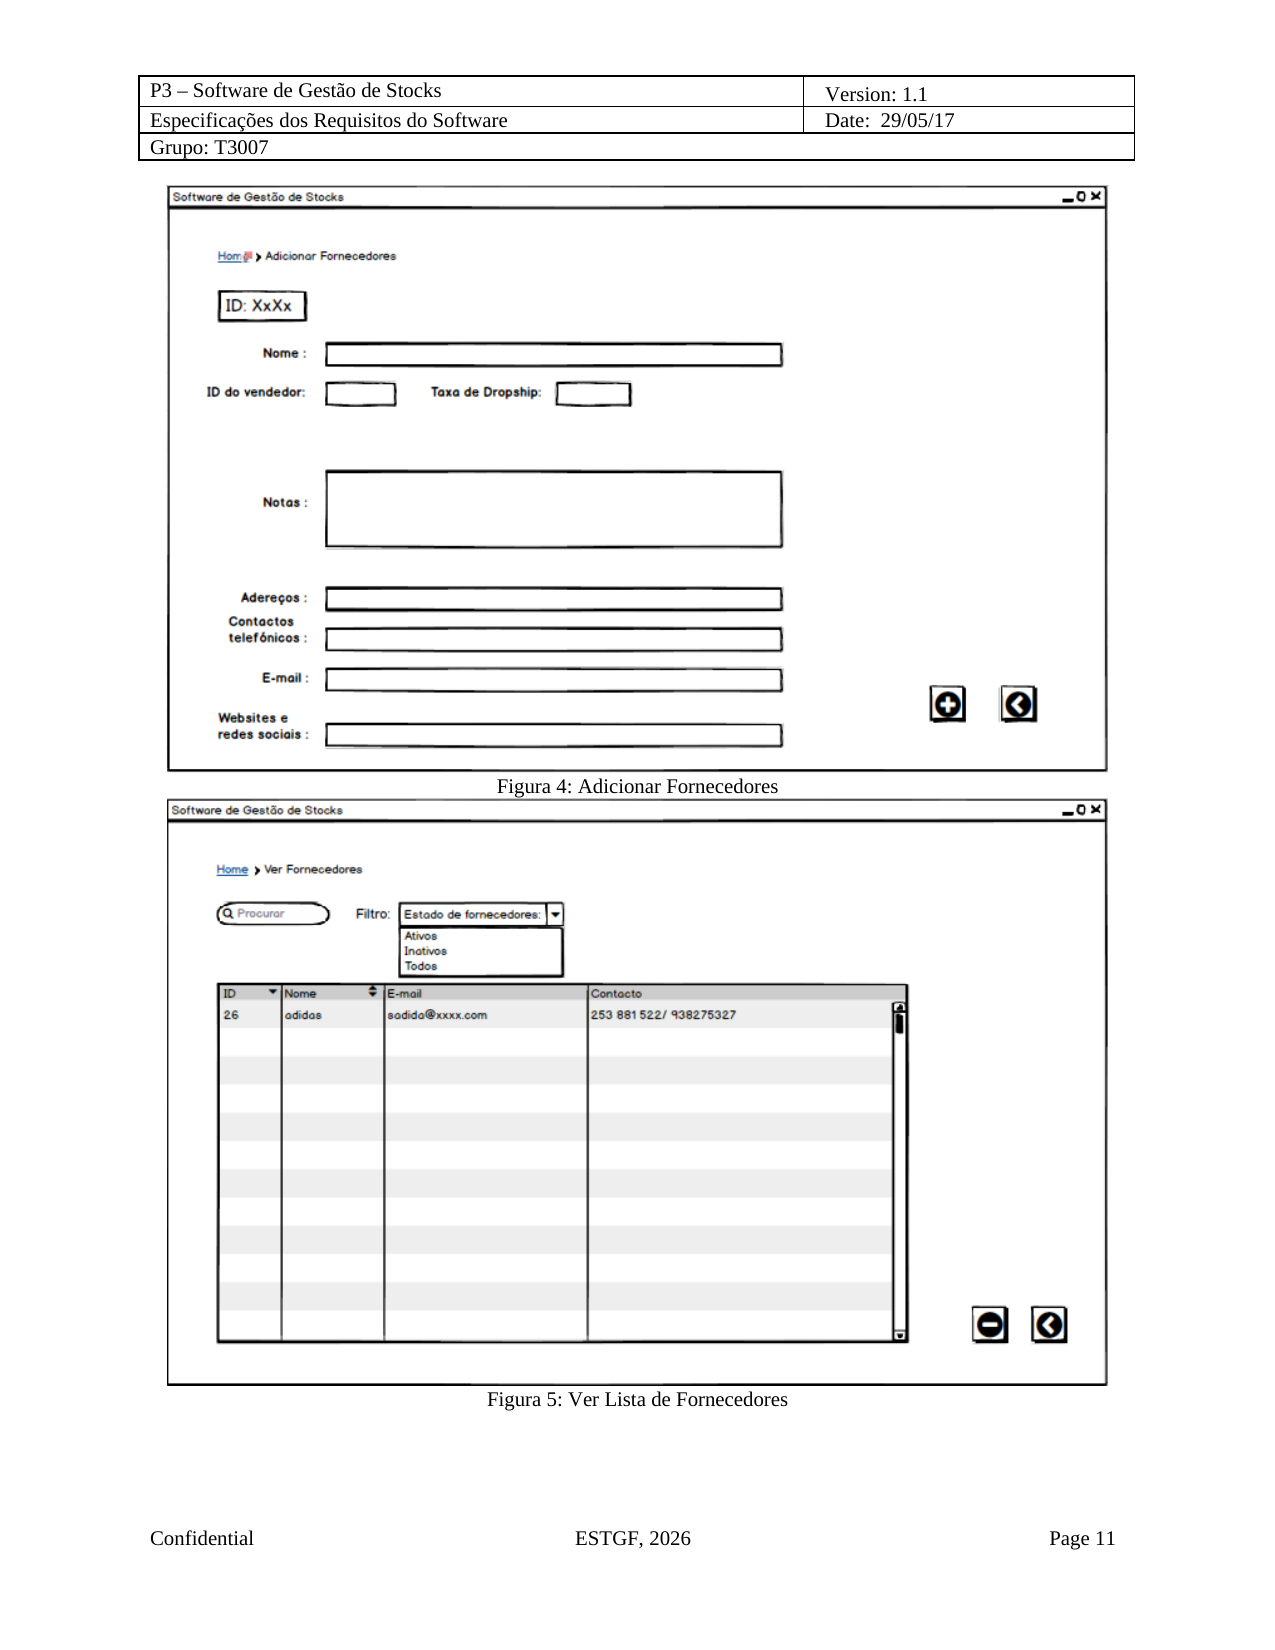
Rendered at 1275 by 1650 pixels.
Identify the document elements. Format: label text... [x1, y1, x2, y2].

picture [167, 798, 1108, 1386]
text Figura 5: Ver Lista de Fornecedores [150, 1386, 1125, 1411]
picture [166, 185, 1109, 773]
